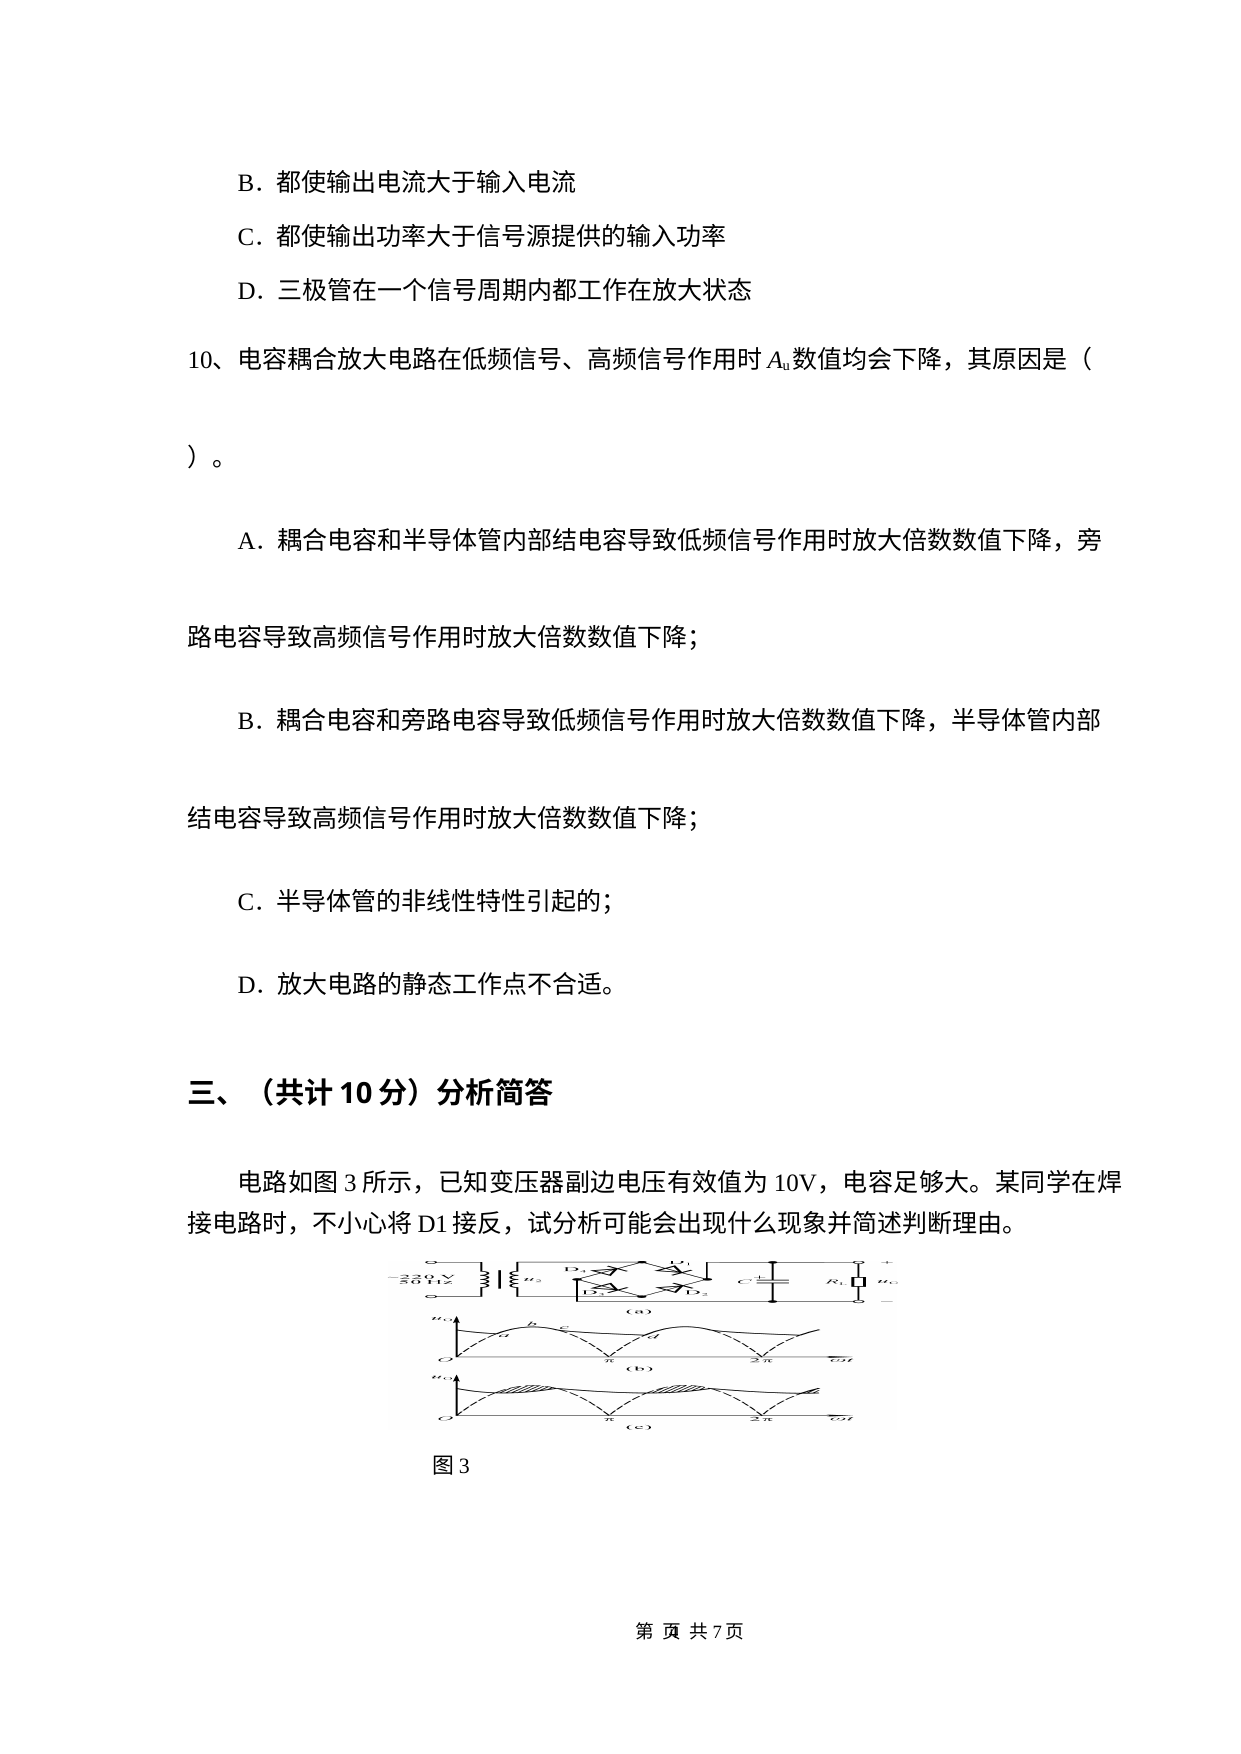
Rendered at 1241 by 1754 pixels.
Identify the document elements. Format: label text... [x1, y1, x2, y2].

picture [387, 1261, 898, 1430]
text 电路如图3所示，已知变压器副边电压有效值为10V，电容足够大。某同学在焊接电路时，不小心将D1接反，试分析可能会出现什么现象并简述判断理由。 [187, 1157, 1122, 1240]
text 三、（共计10分）分析简答 [187, 1058, 1122, 1123]
text C．都使输出功率大于信号源提供的输入功率 [187, 216, 1122, 253]
text D．放大电路的静态工作点不合适。 [187, 950, 1122, 1015]
text B．耦合电容和旁路电容导致低频信号作用时放大倍数数值下降，半导体管内部结电容导致高频信号作用时放大倍数数值下降； [187, 686, 1122, 849]
text D．三极管在一个信号周期内都工作在放大状态 [187, 271, 1122, 307]
text C．半导体管的非线性特性引起的； [187, 867, 1122, 932]
text 10、电容耦合放大电路在低频信号、高频信号作用时Au数值均会下降，其原因是（ ）。 [187, 325, 1122, 488]
text B．都使输出电流大于输入电流 [187, 162, 1122, 198]
text A．耦合电容和半导体管内部结电容导致低频信号作用时放大倍数数值下降，旁路电容导致高频信号作用时放大倍数数值下降； [187, 506, 1122, 668]
